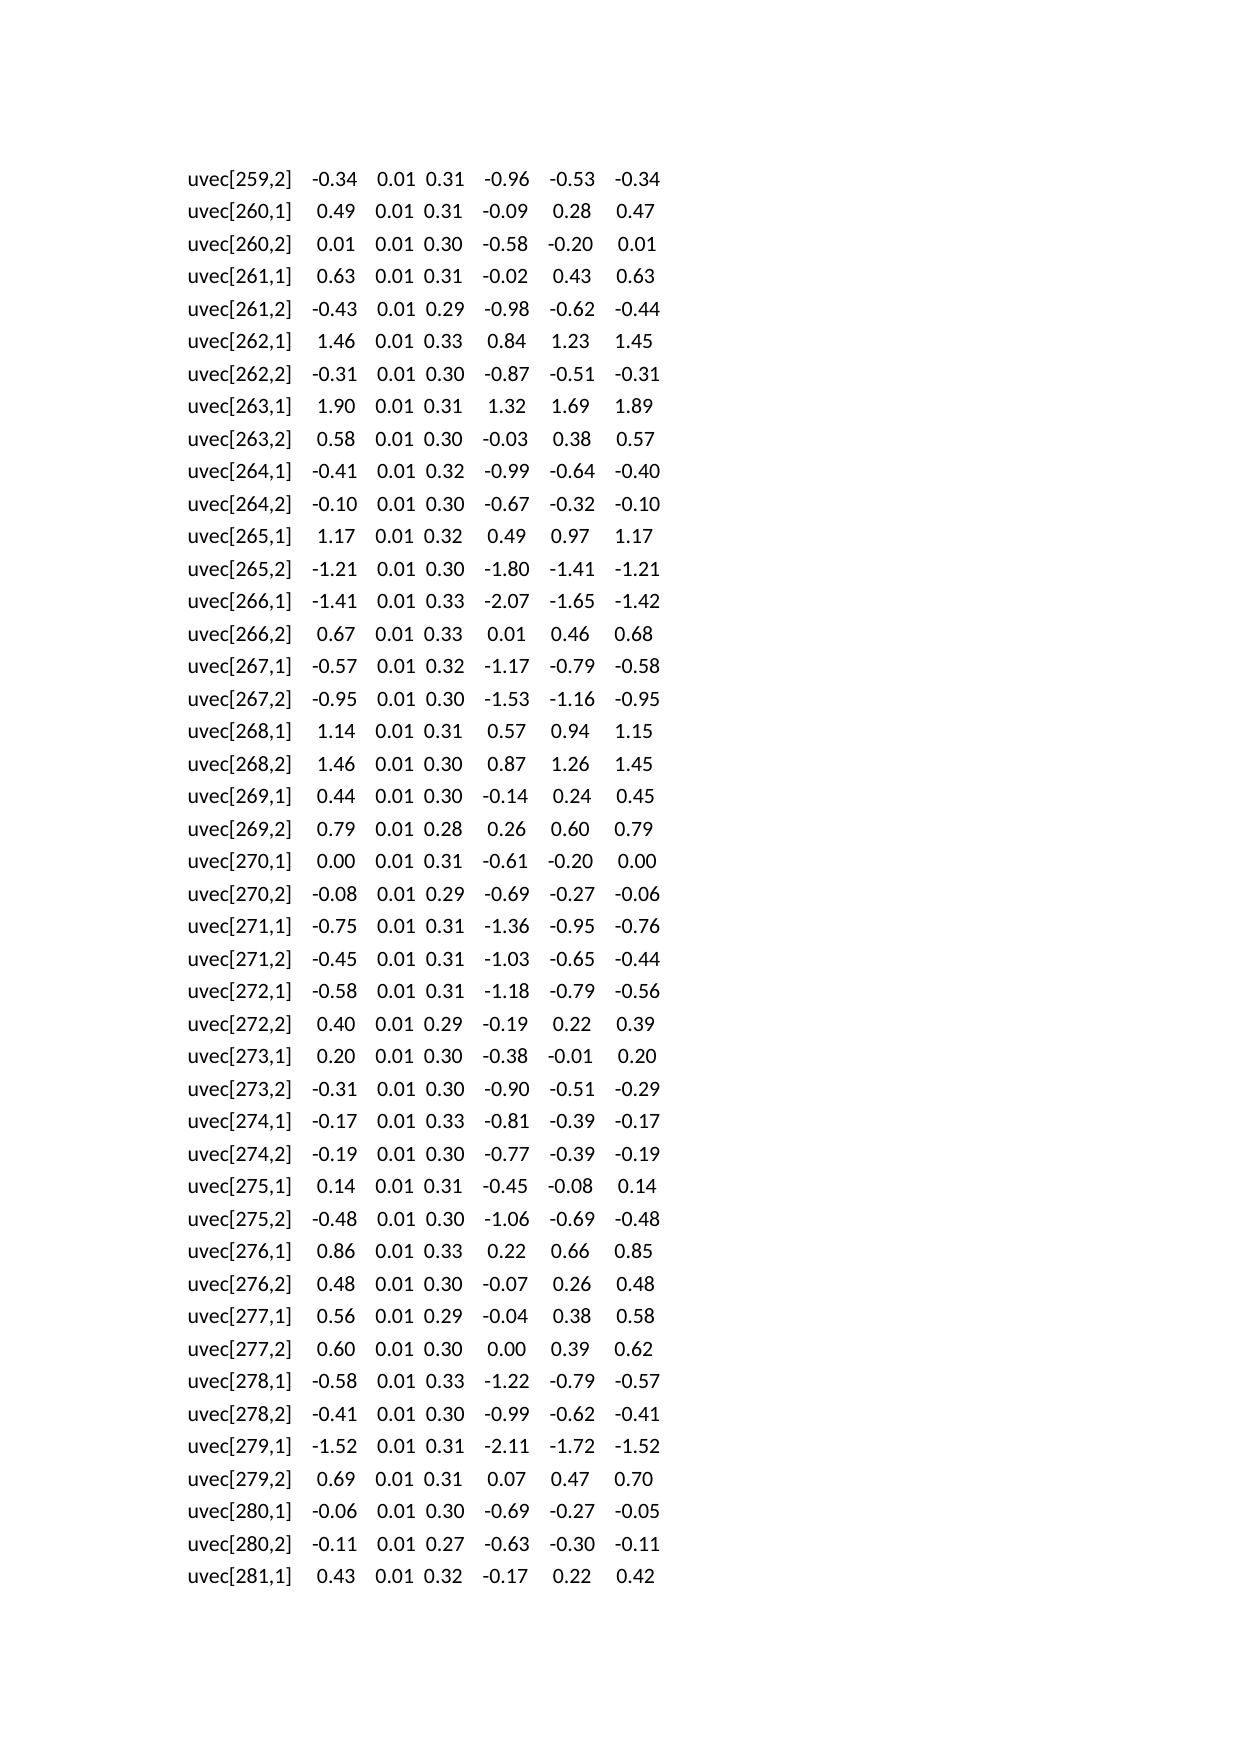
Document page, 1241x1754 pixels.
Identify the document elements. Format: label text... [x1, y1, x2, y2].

text uvec[267,1] -0.57 0.01 0.32 -1.17 -0.79 -0.58 [187, 649, 1053, 682]
text uvec[260,1] 0.49 0.01 0.31 -0.09 0.28 0.47 [187, 194, 1053, 227]
text uvec[262,2] -0.31 0.01 0.30 -0.87 -0.51 -0.31 [187, 357, 1053, 389]
text uvec[279,2] 0.69 0.01 0.31 0.07 0.47 0.70 [187, 1462, 1053, 1494]
text uvec[268,2] 1.46 0.01 0.30 0.87 1.26 1.45 [187, 747, 1053, 779]
text uvec[261,1] 0.63 0.01 0.31 -0.02 0.43 0.63 [187, 259, 1053, 292]
text uvec[267,2] -0.95 0.01 0.30 -1.53 -1.16 -0.95 [187, 682, 1053, 714]
text uvec[259,2] -0.34 0.01 0.31 -0.96 -0.53 -0.34 [187, 162, 1053, 194]
text uvec[269,2] 0.79 0.01 0.28 0.26 0.60 0.79 [187, 812, 1053, 844]
text uvec[276,2] 0.48 0.01 0.30 -0.07 0.26 0.48 [187, 1267, 1053, 1299]
text uvec[280,2] -0.11 0.01 0.27 -0.63 -0.30 -0.11 [187, 1527, 1053, 1559]
text uvec[275,1] 0.14 0.01 0.31 -0.45 -0.08 0.14 [187, 1169, 1053, 1202]
text uvec[271,1] -0.75 0.01 0.31 -1.36 -0.95 -0.76 [187, 909, 1053, 942]
text uvec[274,2] -0.19 0.01 0.30 -0.77 -0.39 -0.19 [187, 1137, 1053, 1169]
text uvec[261,2] -0.43 0.01 0.29 -0.98 -0.62 -0.44 [187, 292, 1053, 324]
text uvec[279,1] -1.52 0.01 0.31 -2.11 -1.72 -1.52 [187, 1429, 1053, 1462]
text uvec[280,1] -0.06 0.01 0.30 -0.69 -0.27 -0.05 [187, 1494, 1053, 1527]
text uvec[268,1] 1.14 0.01 0.31 0.57 0.94 1.15 [187, 714, 1053, 747]
text uvec[263,2] 0.58 0.01 0.30 -0.03 0.38 0.57 [187, 422, 1053, 454]
text uvec[265,1] 1.17 0.01 0.32 0.49 0.97 1.17 [187, 519, 1053, 552]
text uvec[269,1] 0.44 0.01 0.30 -0.14 0.24 0.45 [187, 779, 1053, 812]
text uvec[278,1] -0.58 0.01 0.33 -1.22 -0.79 -0.57 [187, 1364, 1053, 1397]
text uvec[273,1] 0.20 0.01 0.30 -0.38 -0.01 0.20 [187, 1039, 1053, 1072]
text uvec[276,1] 0.86 0.01 0.33 0.22 0.66 0.85 [187, 1234, 1053, 1267]
text uvec[273,2] -0.31 0.01 0.30 -0.90 -0.51 -0.29 [187, 1072, 1053, 1104]
text uvec[278,2] -0.41 0.01 0.30 -0.99 -0.62 -0.41 [187, 1397, 1053, 1429]
text uvec[262,1] 1.46 0.01 0.33 0.84 1.23 1.45 [187, 324, 1053, 357]
text uvec[264,2] -0.10 0.01 0.30 -0.67 -0.32 -0.10 [187, 487, 1053, 519]
text uvec[272,1] -0.58 0.01 0.31 -1.18 -0.79 -0.56 [187, 974, 1053, 1007]
text uvec[277,2] 0.60 0.01 0.30 0.00 0.39 0.62 [187, 1332, 1053, 1364]
text uvec[275,2] -0.48 0.01 0.30 -1.06 -0.69 -0.48 [187, 1202, 1053, 1234]
text uvec[270,1] 0.00 0.01 0.31 -0.61 -0.20 0.00 [187, 844, 1053, 877]
text uvec[274,1] -0.17 0.01 0.33 -0.81 -0.39 -0.17 [187, 1104, 1053, 1137]
text uvec[264,1] -0.41 0.01 0.32 -0.99 -0.64 -0.40 [187, 454, 1053, 487]
text uvec[265,2] -1.21 0.01 0.30 -1.80 -1.41 -1.21 [187, 552, 1053, 584]
text uvec[277,1] 0.56 0.01 0.29 -0.04 0.38 0.58 [187, 1299, 1053, 1332]
text uvec[281,1] 0.43 0.01 0.32 -0.17 0.22 0.42 [187, 1559, 1053, 1592]
text uvec[266,2] 0.67 0.01 0.33 0.01 0.46 0.68 [187, 617, 1053, 649]
text uvec[270,2] -0.08 0.01 0.29 -0.69 -0.27 -0.06 [187, 877, 1053, 909]
text uvec[260,2] 0.01 0.01 0.30 -0.58 -0.20 0.01 [187, 227, 1053, 259]
text uvec[272,2] 0.40 0.01 0.29 -0.19 0.22 0.39 [187, 1007, 1053, 1039]
text uvec[266,1] -1.41 0.01 0.33 -2.07 -1.65 -1.42 [187, 584, 1053, 617]
text uvec[263,1] 1.90 0.01 0.31 1.32 1.69 1.89 [187, 389, 1053, 422]
text uvec[271,2] -0.45 0.01 0.31 -1.03 -0.65 -0.44 [187, 942, 1053, 974]
